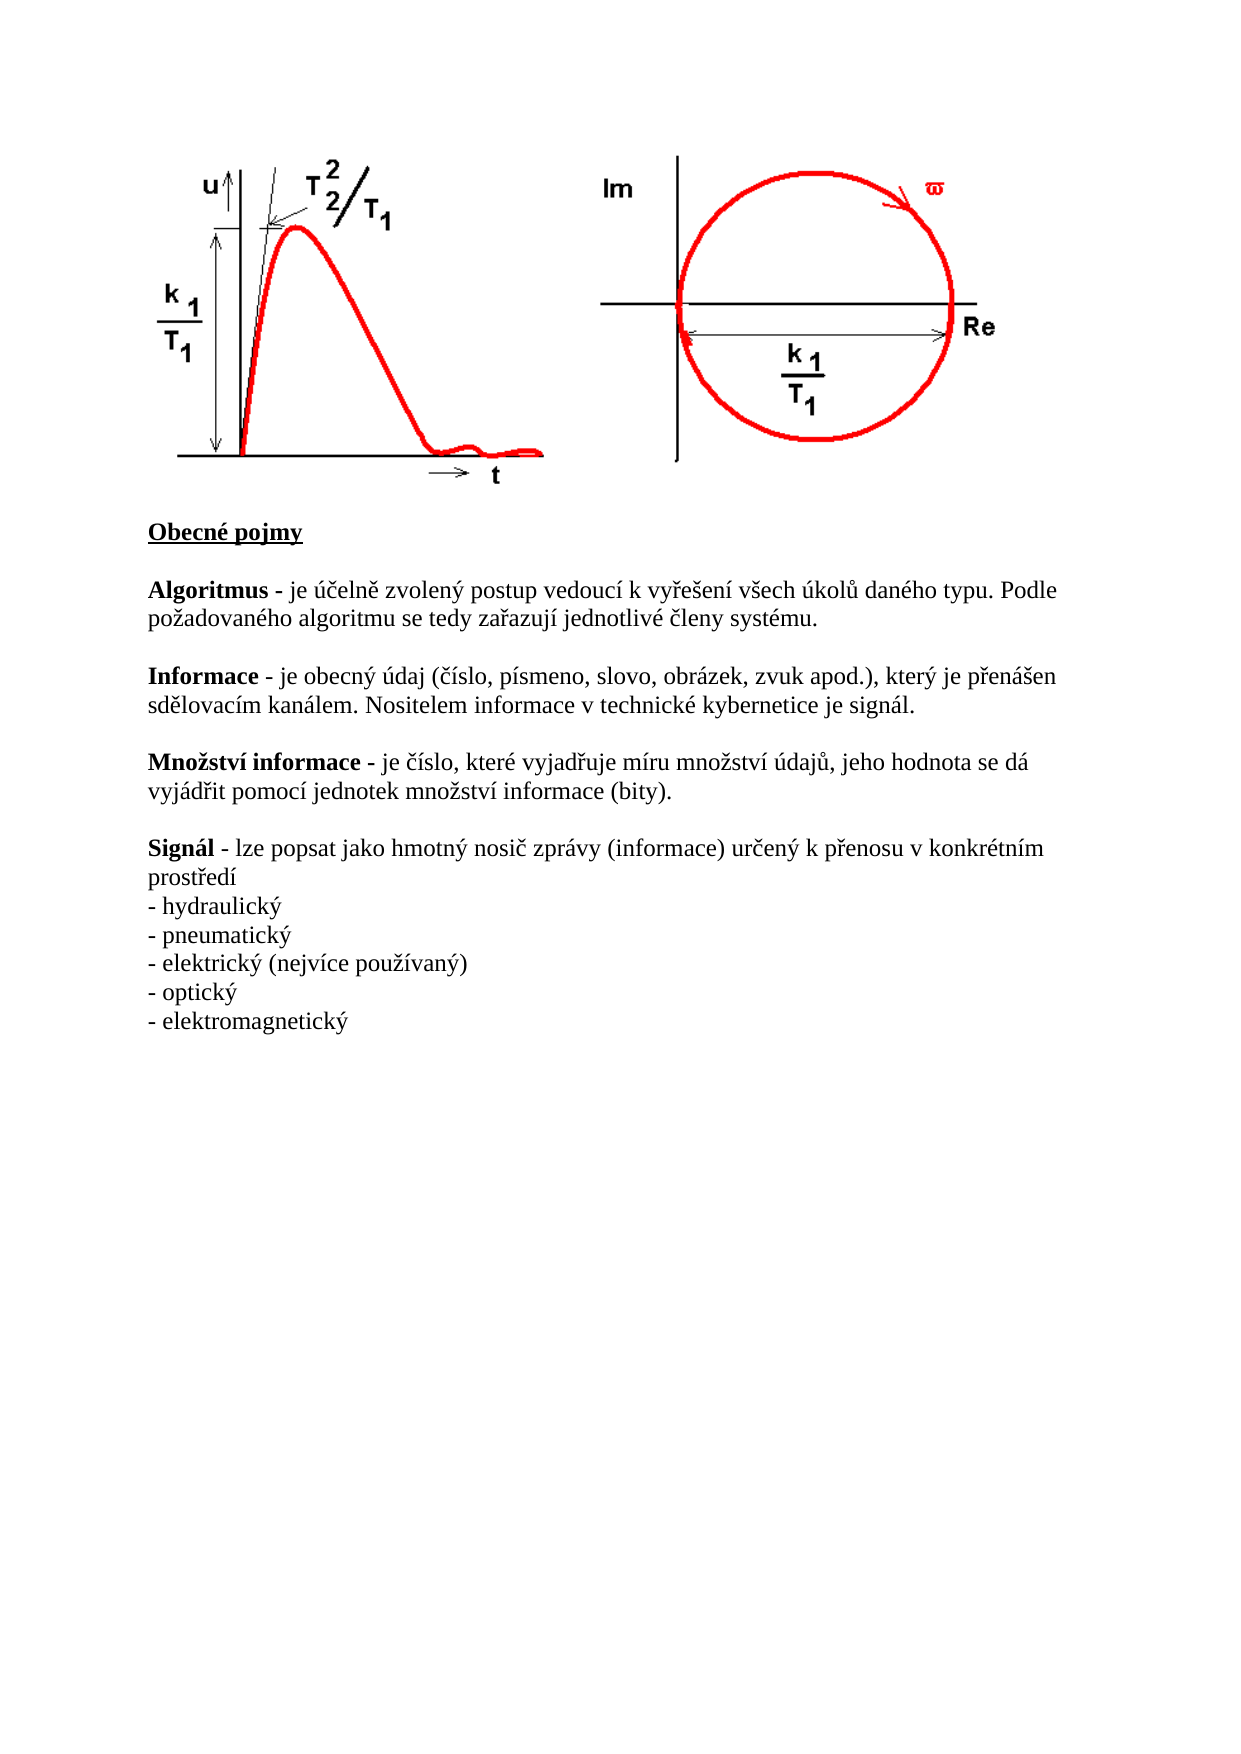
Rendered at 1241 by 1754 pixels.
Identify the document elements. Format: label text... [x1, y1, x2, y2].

text Signál - lze popsat jako hmotný nosič zprávy (informace) určený k přenosu v konkrétním prostředí [148, 833, 1093, 891]
text Obecné pojmy [148, 517, 1093, 546]
text - pneumatický [148, 920, 1093, 948]
text - elektromagnetický [148, 1006, 1093, 1035]
picture [579, 147, 1005, 489]
picture [147, 147, 573, 489]
text - optický [148, 977, 1093, 1006]
text Informace - je obecný údaj (číslo, písmeno, slovo, obrázek, zvuk apod.), který je přenášen sdělovacím kanálem. Nositelem informace v technické kybernetice je signál. [148, 661, 1093, 718]
text - elektrický (nejvíce používaný) [148, 948, 1093, 977]
text Množství informace - je číslo, které vyjadřuje míru množství údajů, jeho hodnota se dá vyjádřit pomocí jednotek množství informace (bity). [148, 747, 1093, 805]
text Algoritmus - je účelně zvolený postup vedoucí k vyřešení všech úkolů daného typu. Podle požadovaného algoritmu se tedy zařazují jednotlivé členy systému. [148, 575, 1093, 632]
text - hydraulický [148, 891, 1093, 920]
